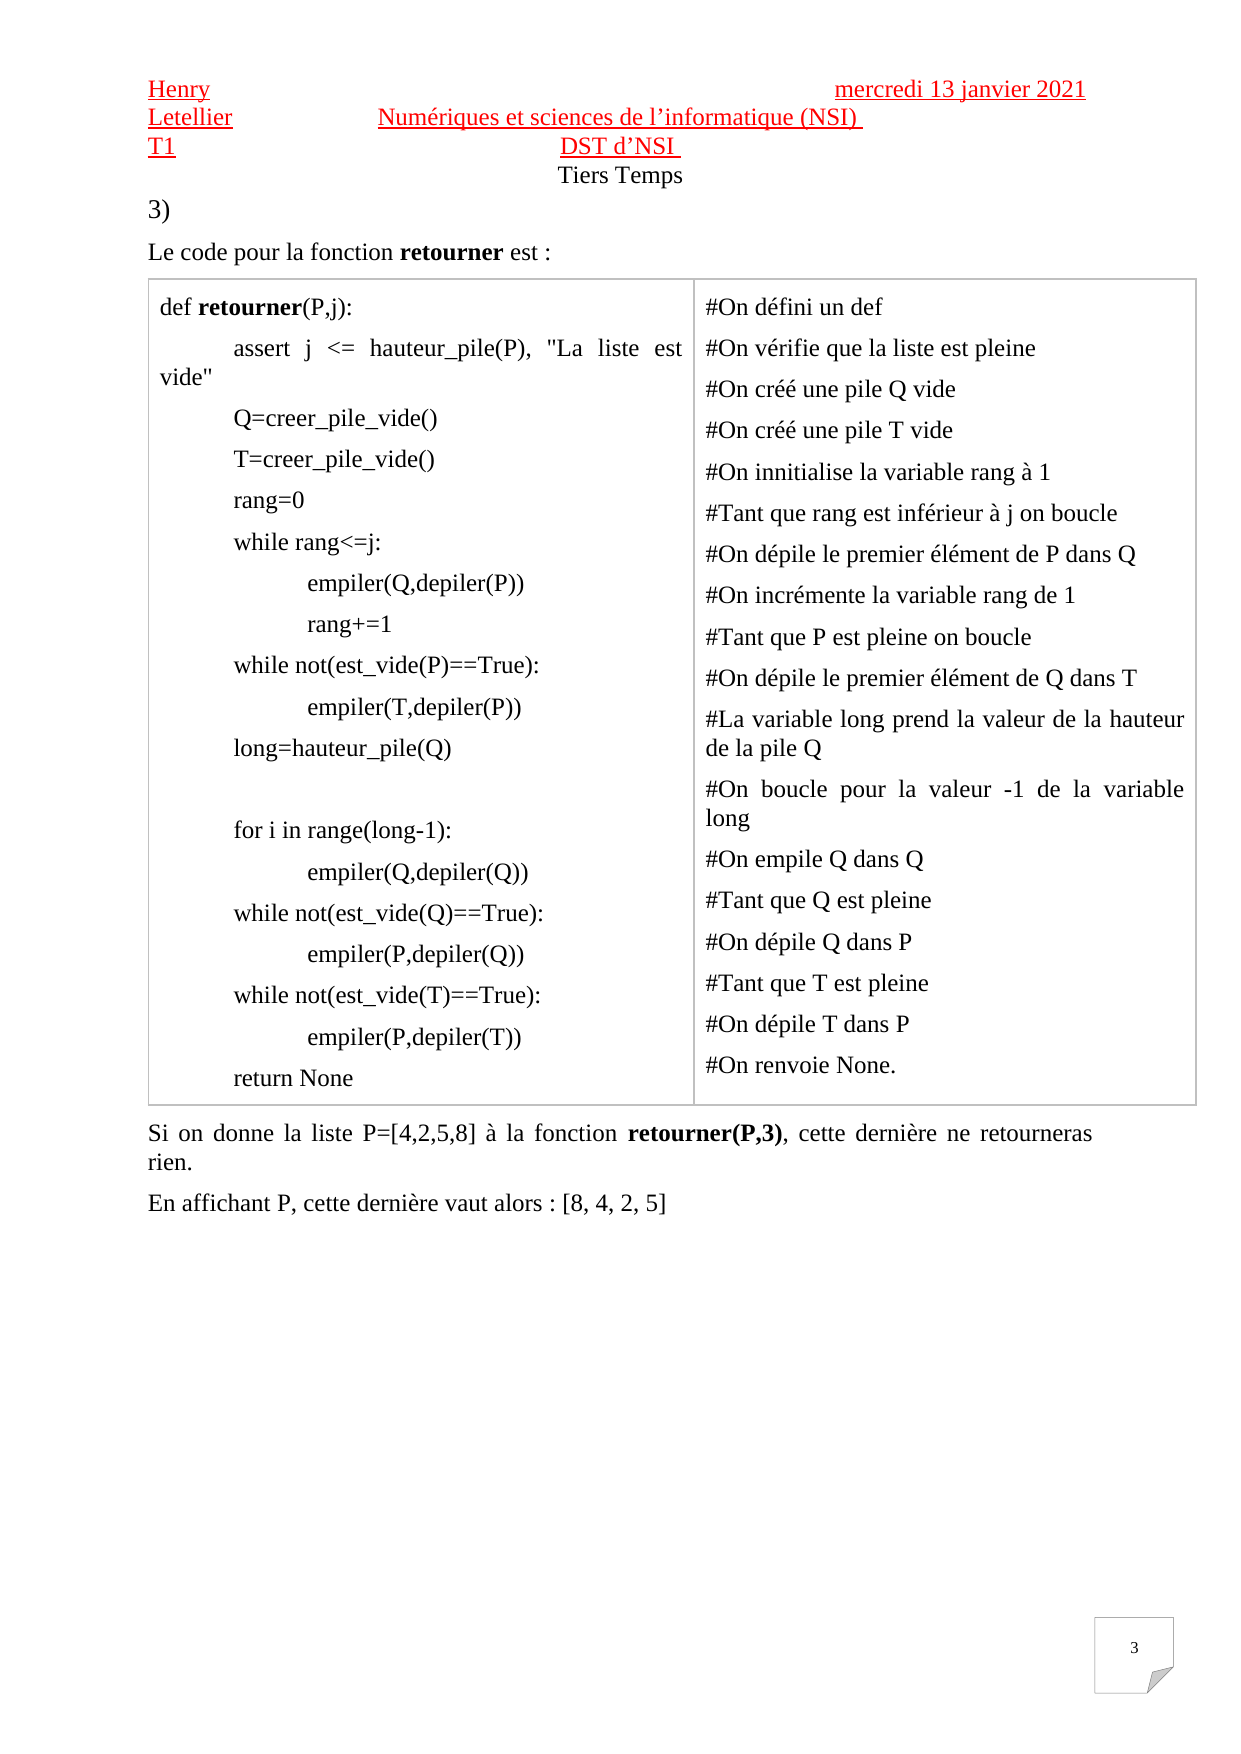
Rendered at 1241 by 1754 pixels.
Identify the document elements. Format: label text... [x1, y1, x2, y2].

text En affichant P, cette dernière vaut alors : [8, 4, 2, 5] [148, 1188, 1093, 1217]
text Le code pour la fonction retourner est : [148, 237, 1093, 265]
table_header #On défini un def #On vérifie que la liste est pleine #On créé une pile Q vide #On créé une pile T vide #On innitialise la variable rang à 1 #Tant que rang est inférieur à j on boucle #On dépile le premier élément de P dans Q #On incrémente la variable rang de 1 #Tant que P est pleine on boucle #On dépile le premier élément de Q dans T #La variable long prend la valeur de la hauteur de la pile Q #On boucle pour la valeur -1 de la variable long #On empile Q dans Q #Tant que Q est pleine #On dépile Q dans P #Tant que T est pleine #On dépile T dans P #On renvoie None. [695, 280, 1195, 1104]
subtitle 3) [148, 193, 1093, 224]
text Si on donne la liste P=[4,2,5,8] à la fonction retourner(P,3), cette dernière ne retourneras rien. [148, 1118, 1093, 1176]
table_header def retourner(P,j): assert j <= hauteur_pile(P), "La liste est vide" Q=creer_pile_vide() T=creer_pile_vide() rang=0 while rang<=j: empiler(Q,depiler(P)) rang+=1 while not(est_vide(P)==True): empiler(T,depiler(P)) long=hauteur_pile(Q) for i in range(long-1): empiler(Q,depiler(Q)) while not(est_vide(Q)==True): empiler(P,depiler(Q)) while not(est_vide(T)==True): empiler(P,depiler(T)) return None [149, 280, 693, 1104]
